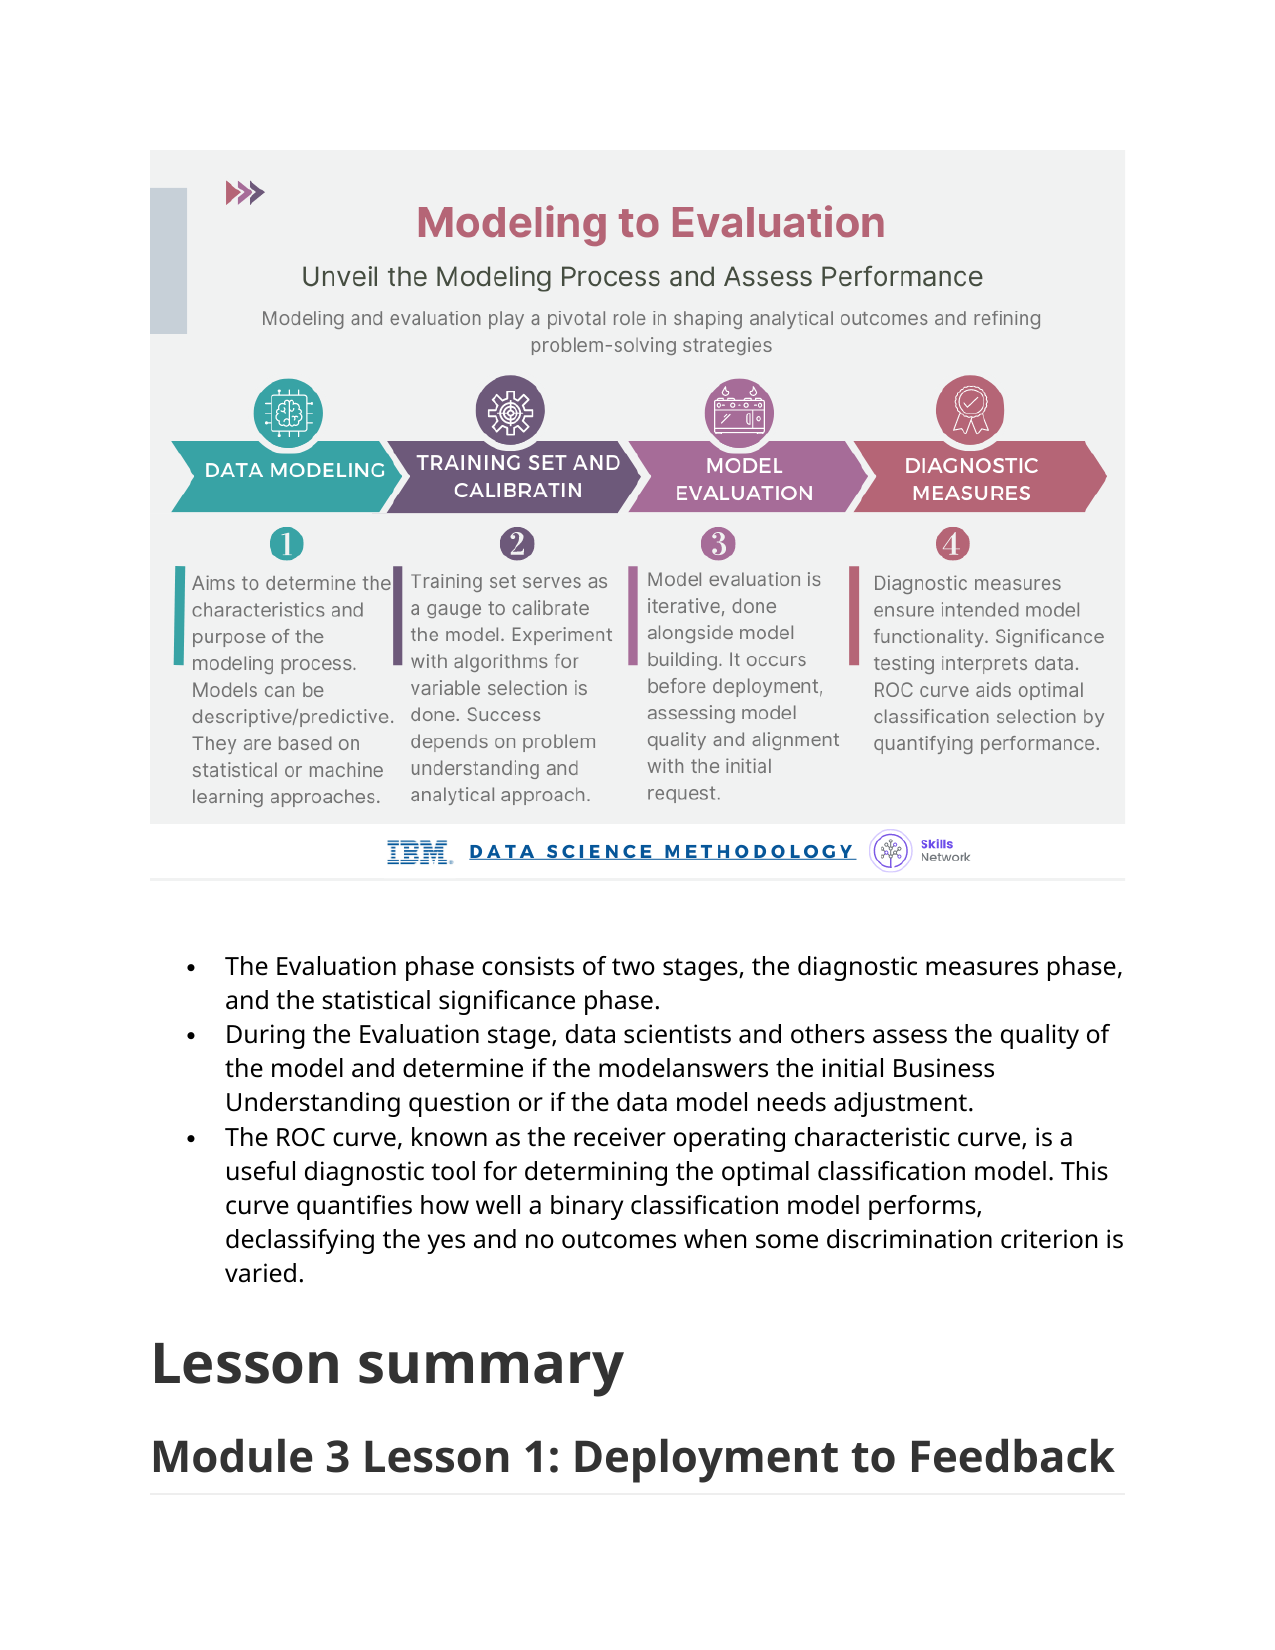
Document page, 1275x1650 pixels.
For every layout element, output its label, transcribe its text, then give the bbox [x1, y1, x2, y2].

list During the Evaluation stage, data scientists and others assess the quality of the model and determine if the modelanswers the initial Business Understanding question or if the data model needs adjustment. [187, 1017, 1125, 1119]
text Lesson summary [150, 1323, 1125, 1400]
list The Evaluation phase consists of two stages, the diagnostic measures phase, and the statistical significance phase. [187, 949, 1125, 1017]
picture [150, 150, 1125, 881]
text Module 3 Lesson 1: Deployment to Feedback [150, 1425, 1125, 1493]
list The ROC curve, known as the receiver operating characteristic curve, is a useful diagnostic tool for determining the optimal classification model. This curve quantifies how well a binary classification model performs, declassifying the yes and no outcomes when some discrimination criterion is varied. [187, 1119, 1125, 1289]
